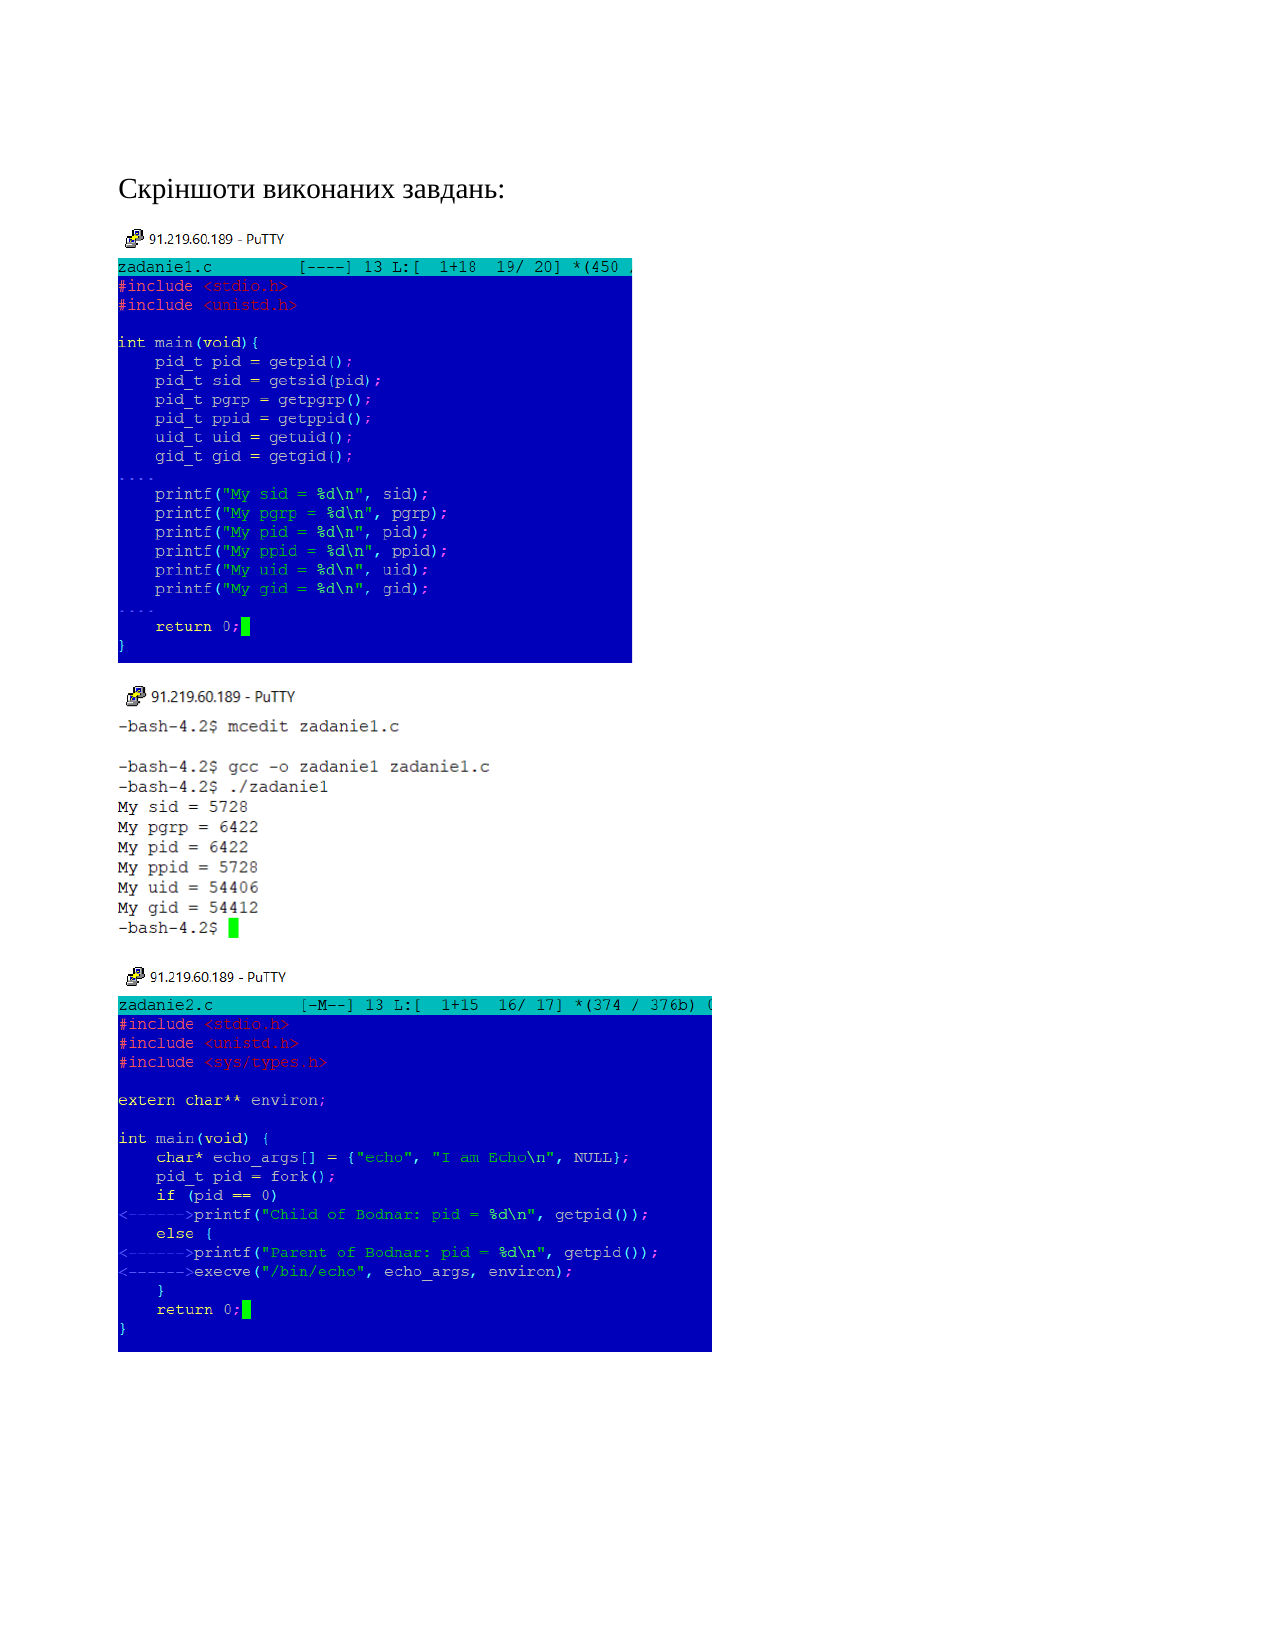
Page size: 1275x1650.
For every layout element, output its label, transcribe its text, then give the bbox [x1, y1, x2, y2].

picture [118, 223, 633, 663]
picture [118, 679, 554, 945]
picture [118, 961, 712, 1352]
text Скріншоти виконаних завдань: [118, 171, 1186, 204]
